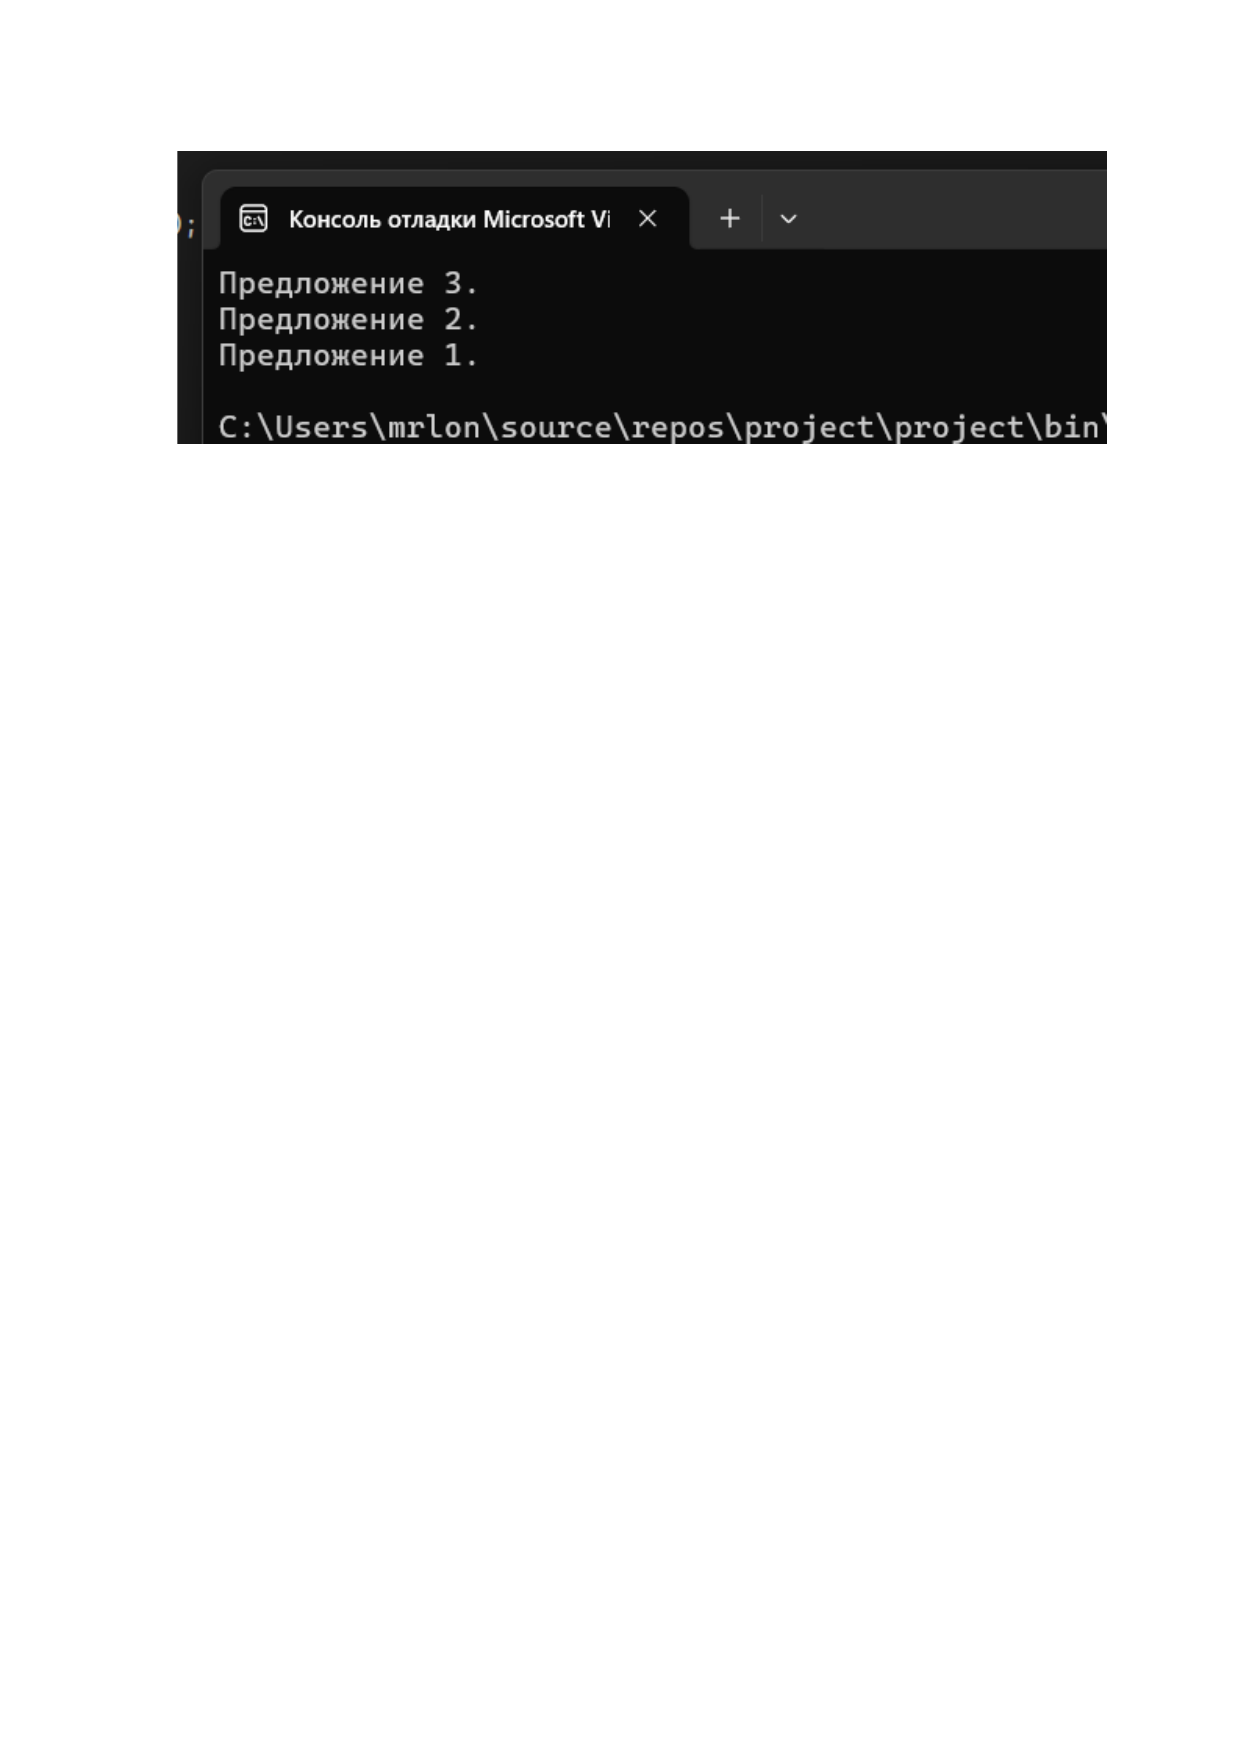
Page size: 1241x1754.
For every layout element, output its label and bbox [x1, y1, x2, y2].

picture [177, 151, 1107, 444]
